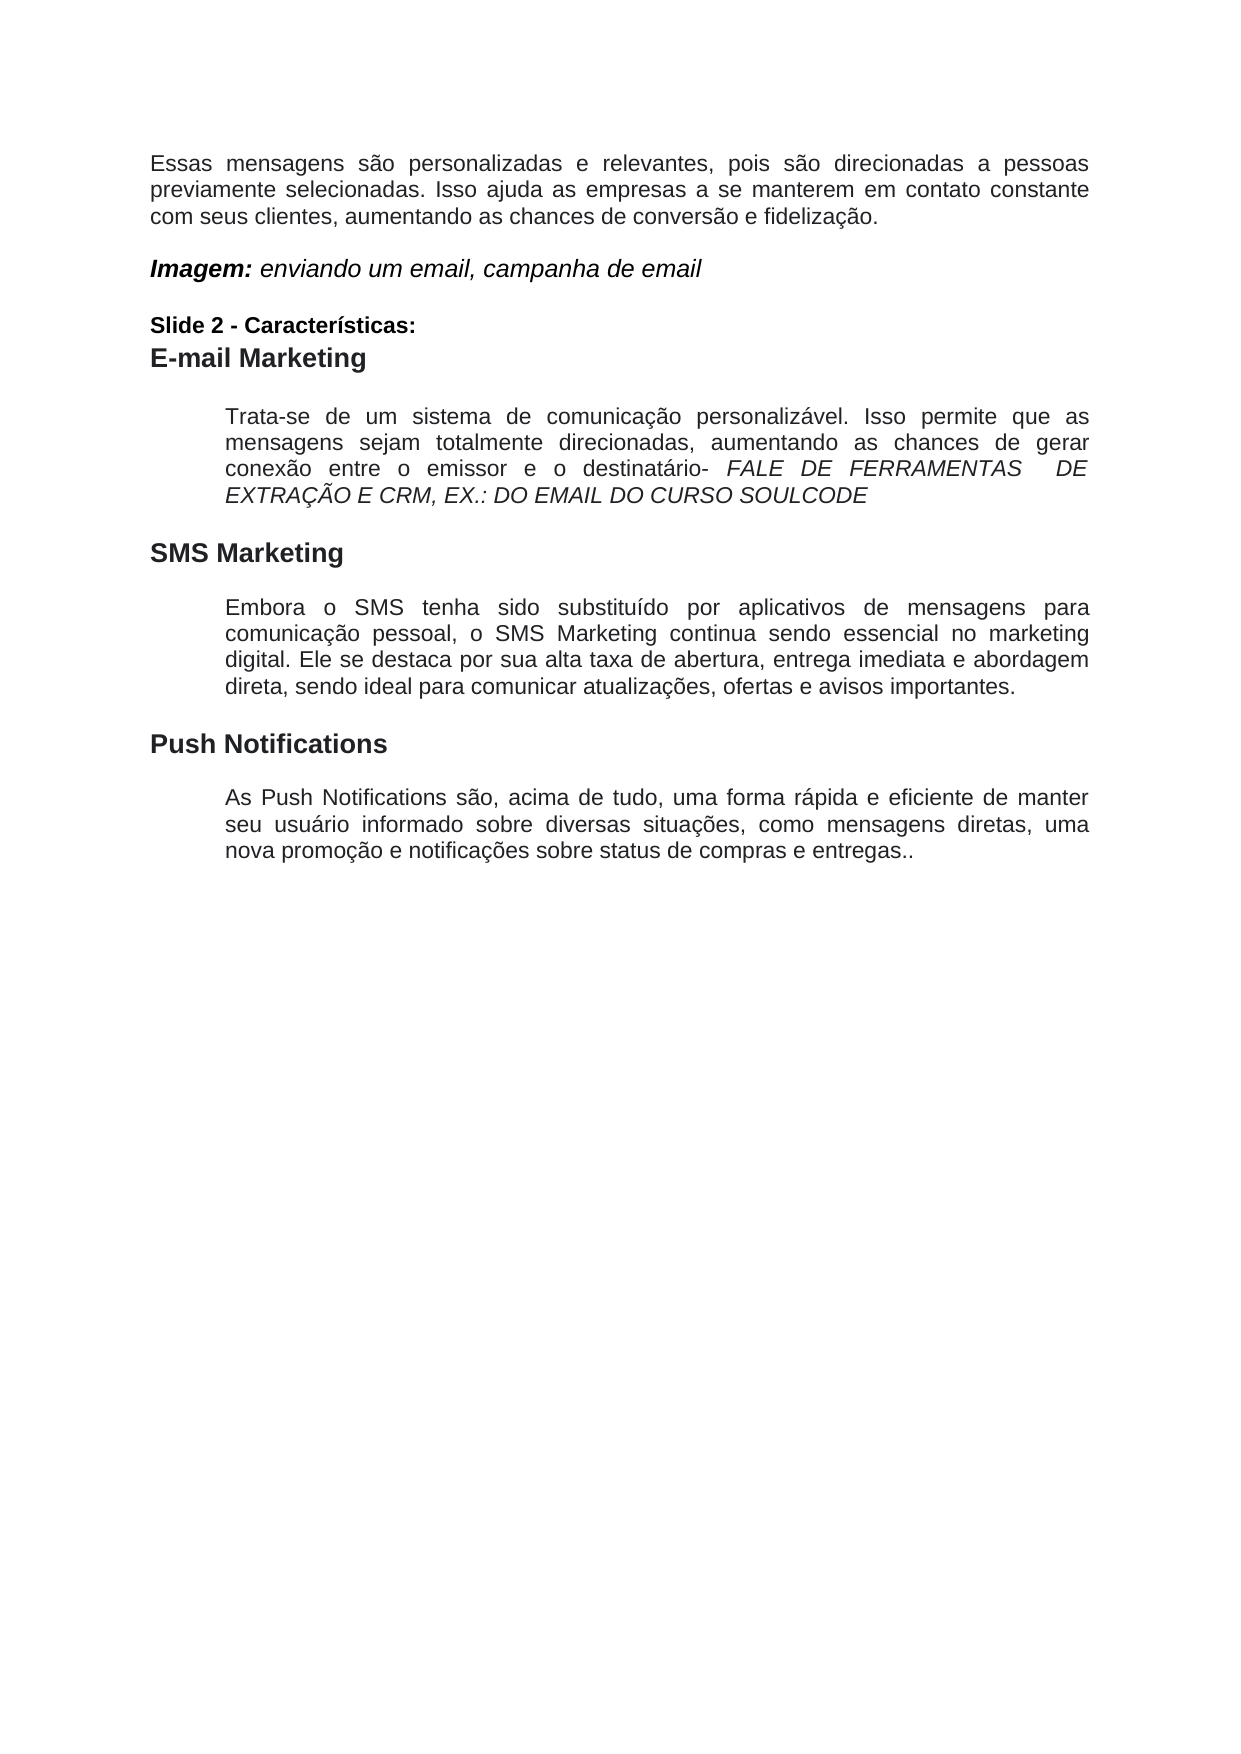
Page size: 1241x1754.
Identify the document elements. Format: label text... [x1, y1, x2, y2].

text Trata-se de um sistema de comunicação personalizável. Isso permite que as mensagens sejam totalmente direcionadas, aumentando as chances de gerar conexão entre o emissor e o destinatário- FALE DE FERRAMENTAS DE EXTRAÇÃO E CRM, EX.: DO EMAIL DO CURSO SOULCODE [225, 403, 1090, 508]
text Embora o SMS tenha sido substituído por aplicativos de mensagens para comunicação pessoal, o SMS Marketing continua sendo essencial no marketing digital. Ele se destaca por sua alta taxa de abertura, entrega imediata e abordagem direta, sendo ideal para comunicar atualizações, ofertas e avisos importantes. [225, 593, 1090, 699]
text Essas mensagens são personalizadas e relevantes, pois são direcionadas a pessoas previamente selecionadas. Isso ajuda as empresas a se manterem em contato constante com seus clientes, aumentando as chances de conversão e fidelização. [150, 150, 1090, 229]
subtitle Push Notifications [150, 728, 1090, 759]
subtitle SMS Marketing [150, 537, 1090, 568]
text As Push Notifications são, acima de tudo, uma forma rápida e eficiente de manter seu usuário informado sobre diversas situações, como mensagens diretas, uma nova promoção e notificações sobre status de compras e entregas.. [225, 784, 1090, 863]
text Slide 2 - Características: [150, 312, 1090, 338]
text E-mail Marketing [150, 342, 1090, 373]
text Imagem: enviando um email, campanha de email [150, 254, 1090, 283]
